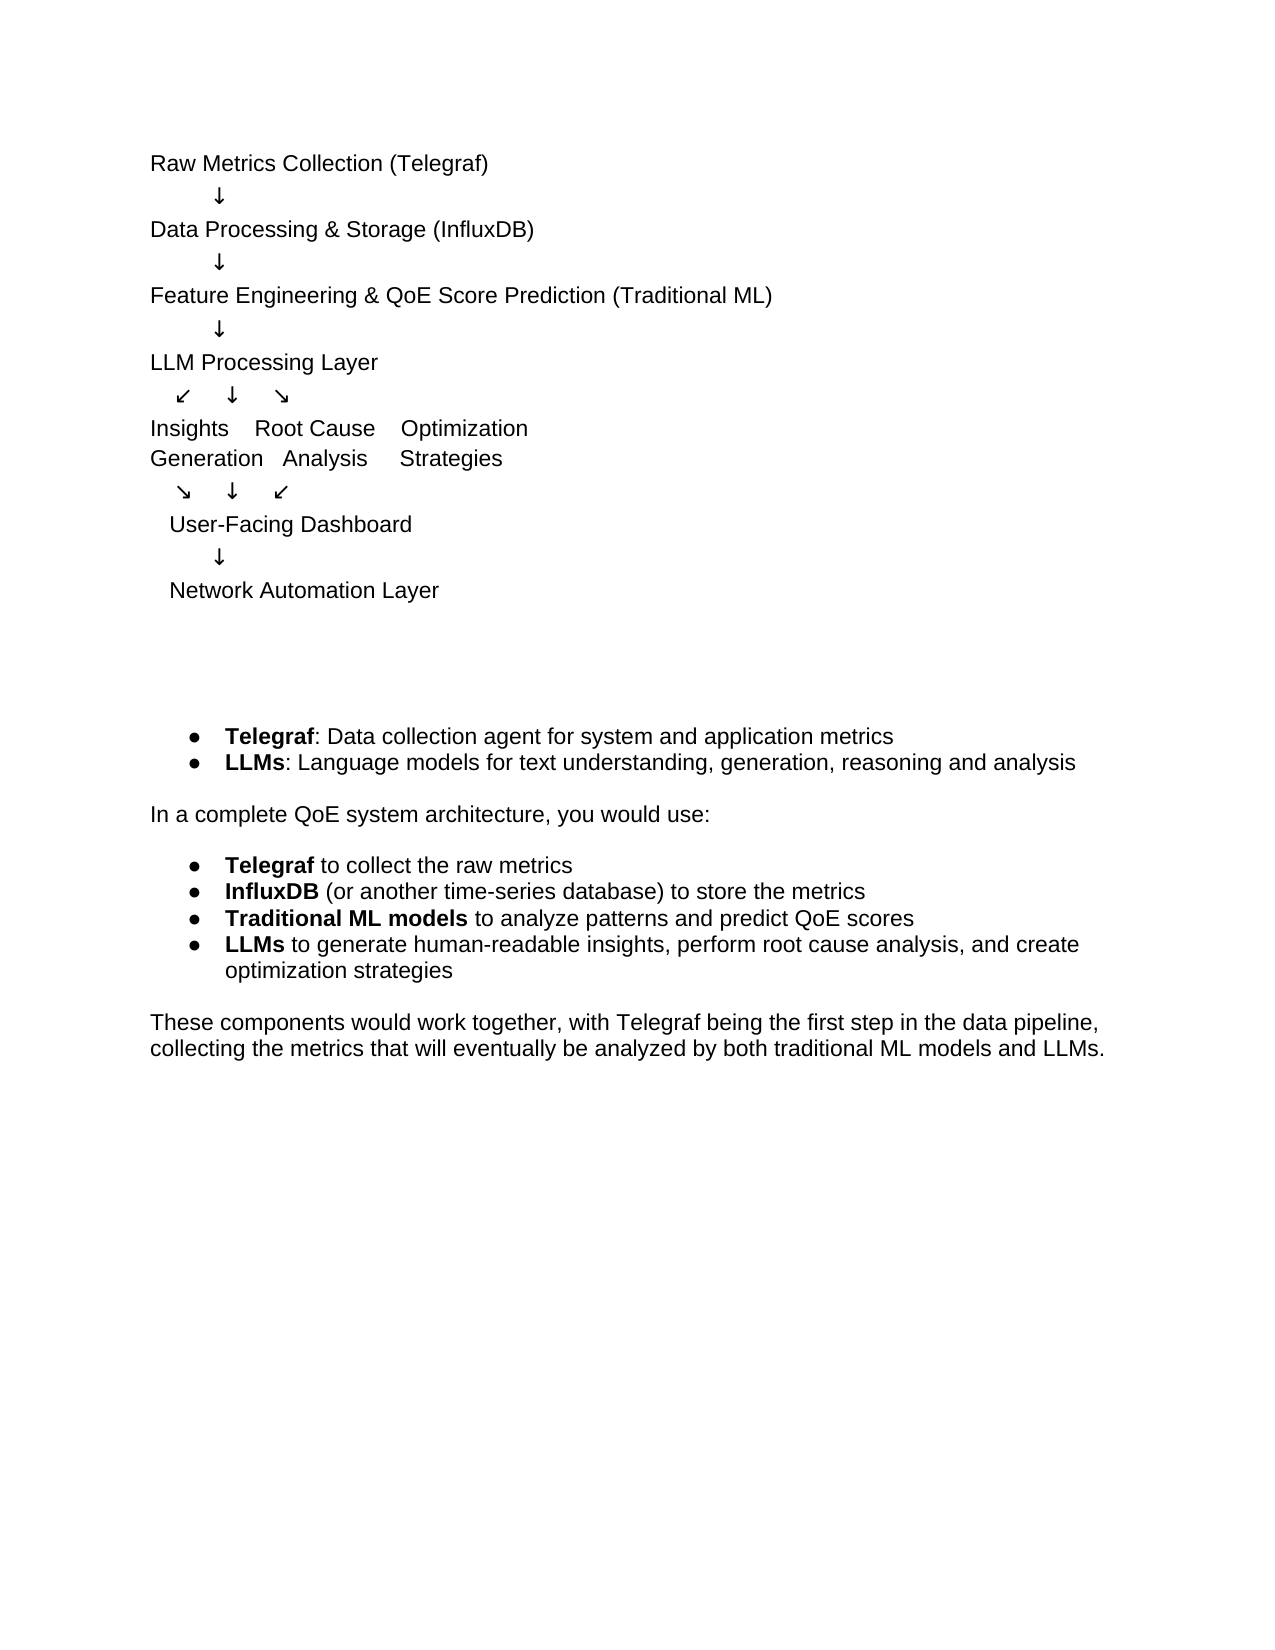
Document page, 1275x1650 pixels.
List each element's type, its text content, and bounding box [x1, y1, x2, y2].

text ↓ [150, 180, 1125, 211]
text ↓ [150, 246, 1125, 278]
list InfluxDB (or another time-series database) to store the metrics [187, 878, 1125, 905]
text LLM Processing Layer [150, 348, 1125, 375]
text ↓ [150, 541, 1125, 572]
text Data Processing & Storage (InfluxDB) [150, 216, 1125, 242]
text Feature Engineering & QoE Score Prediction (Traditional ML) [150, 282, 1125, 309]
text Generation Analysis Strategies [150, 445, 1125, 471]
list LLMs: Language models for text understanding, generation, reasoning and analysis [187, 749, 1125, 776]
text ↘ ↓ ↙ [150, 475, 1125, 506]
list Telegraf to collect the raw metrics [187, 852, 1125, 878]
text In a complete QoE system architecture, you would use: [150, 801, 1125, 827]
text Network Automation Layer [150, 577, 1125, 603]
text ↙ ↓ ↘ [150, 379, 1125, 410]
text User-Facing Dashboard [150, 511, 1125, 537]
list LLMs to generate human-readable insights, perform root cause analysis, and create optimization strategies [187, 931, 1125, 984]
text These components would work together, with Telegraf being the first step in the data pipeline, collecting the metrics that will eventually be analyzed by both traditional ML models and LLMs. [150, 1009, 1125, 1061]
list Traditional ML models to analyze patterns and predict QoE scores [187, 905, 1125, 931]
list Telegraf: Data collection agent for system and application metrics [187, 723, 1125, 749]
text Insights Root Cause Optimization [150, 414, 1125, 441]
text Raw Metrics Collection (Telegraf) [150, 150, 1125, 176]
text ↓ [150, 312, 1125, 344]
